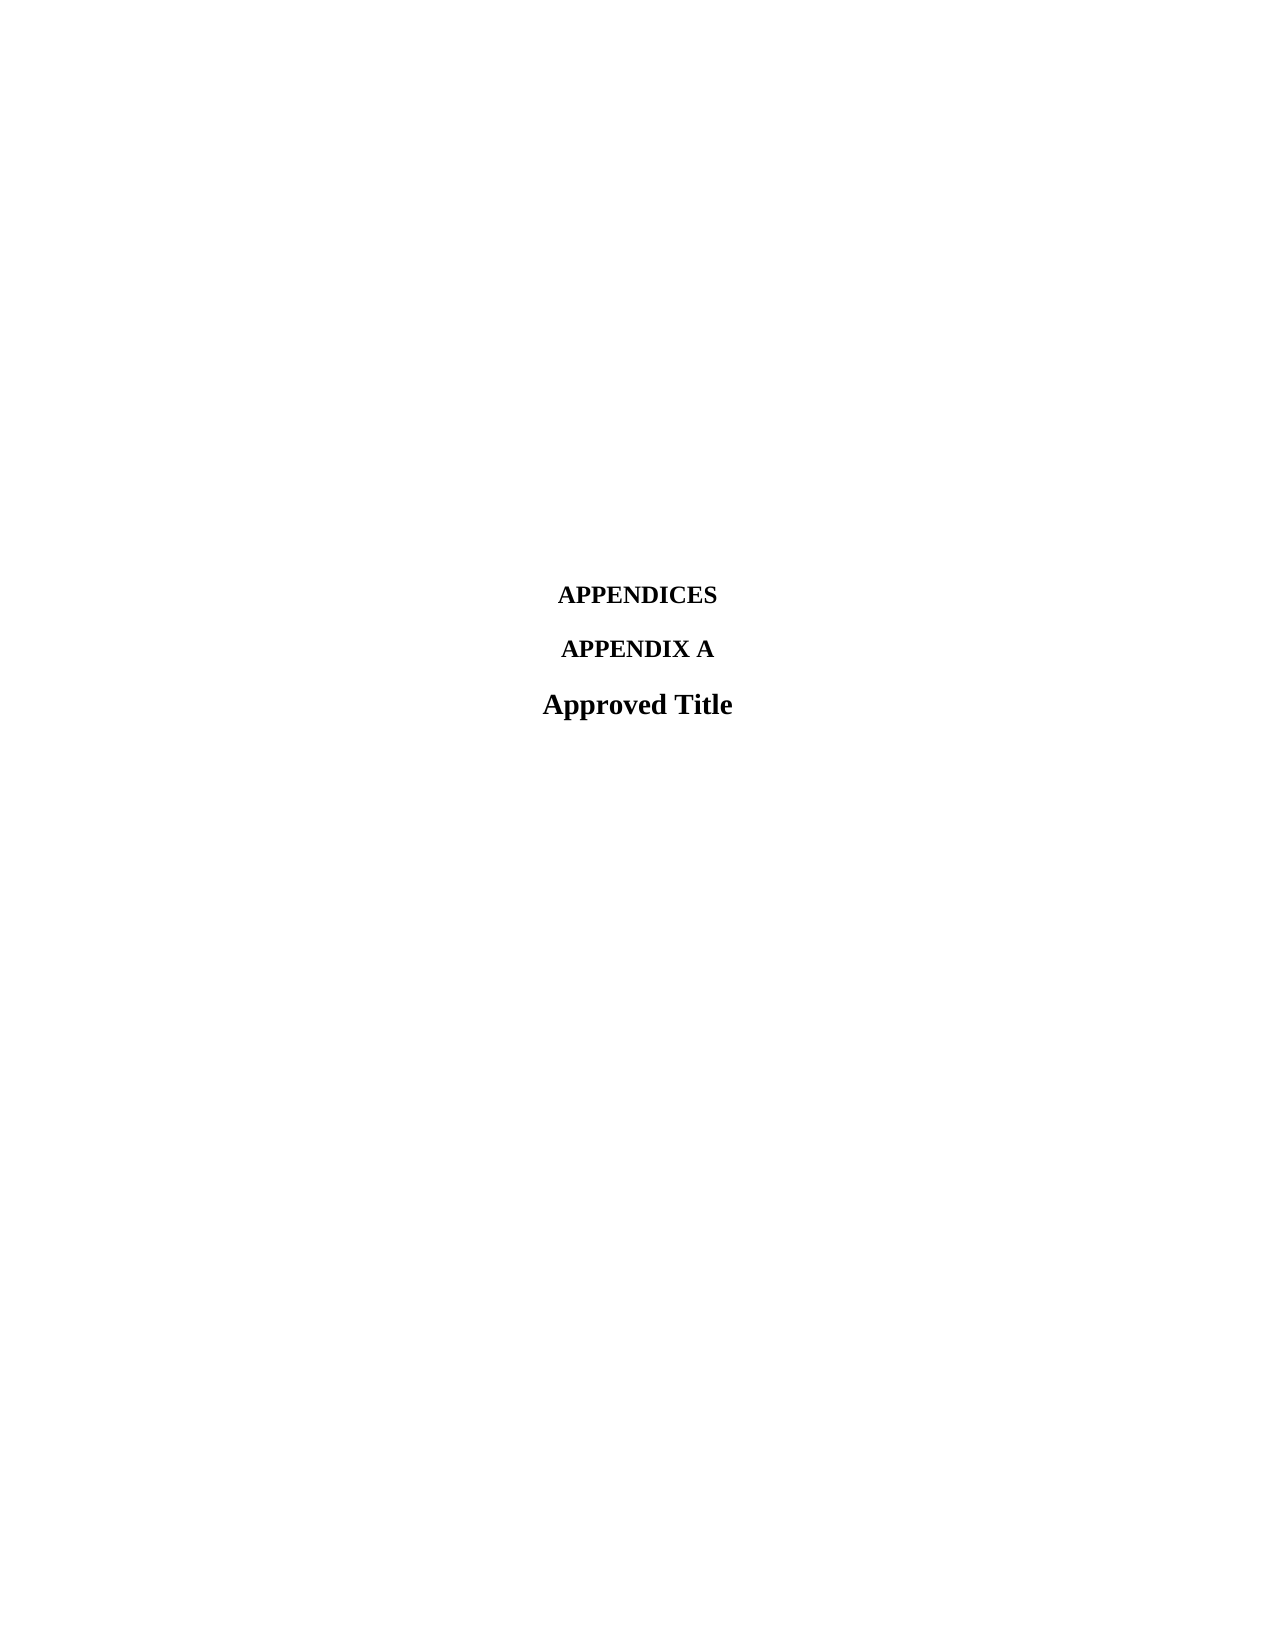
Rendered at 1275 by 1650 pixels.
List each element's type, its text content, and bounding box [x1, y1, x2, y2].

text Approved Title [150, 687, 1125, 721]
text APPENDIX A [150, 634, 1125, 662]
text APPENDICES [150, 580, 1125, 609]
